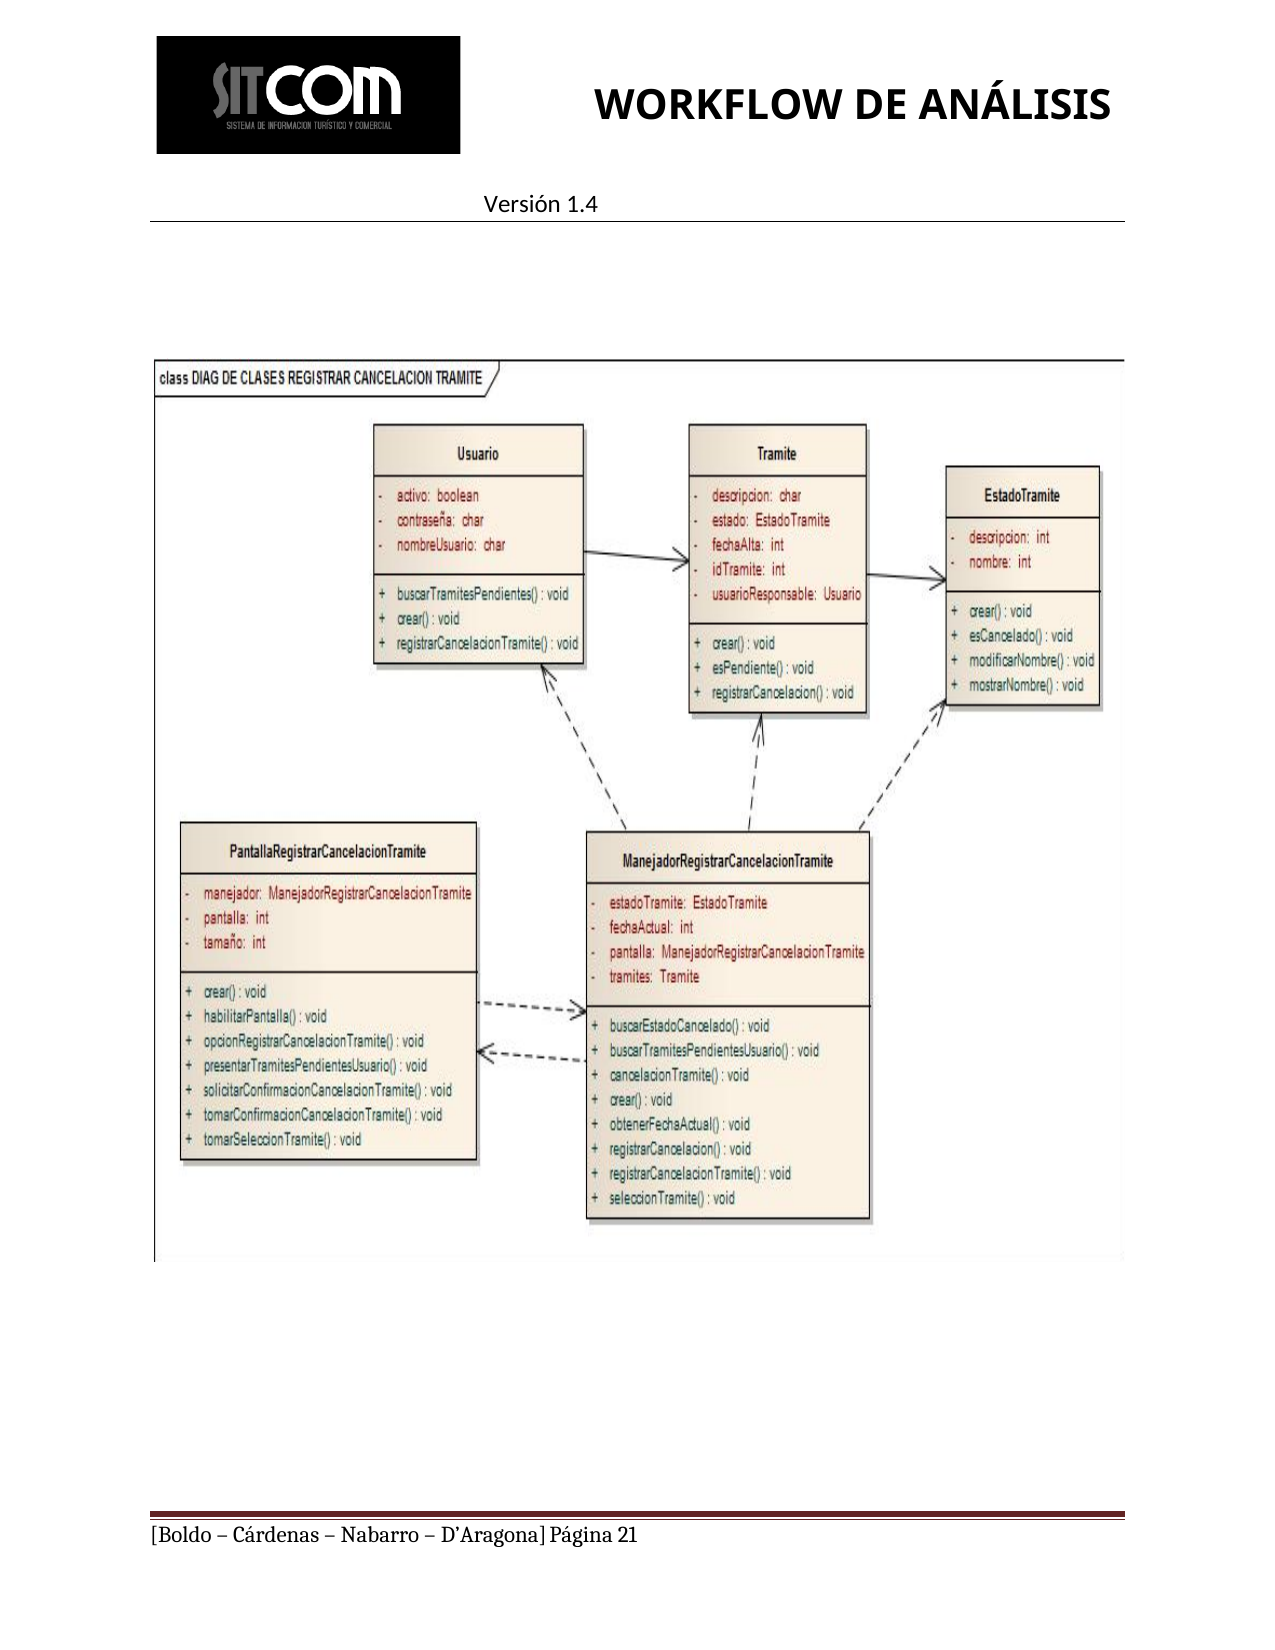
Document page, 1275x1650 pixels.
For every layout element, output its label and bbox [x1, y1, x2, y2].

picture [153, 358, 1125, 1262]
picture [156, 36, 461, 154]
